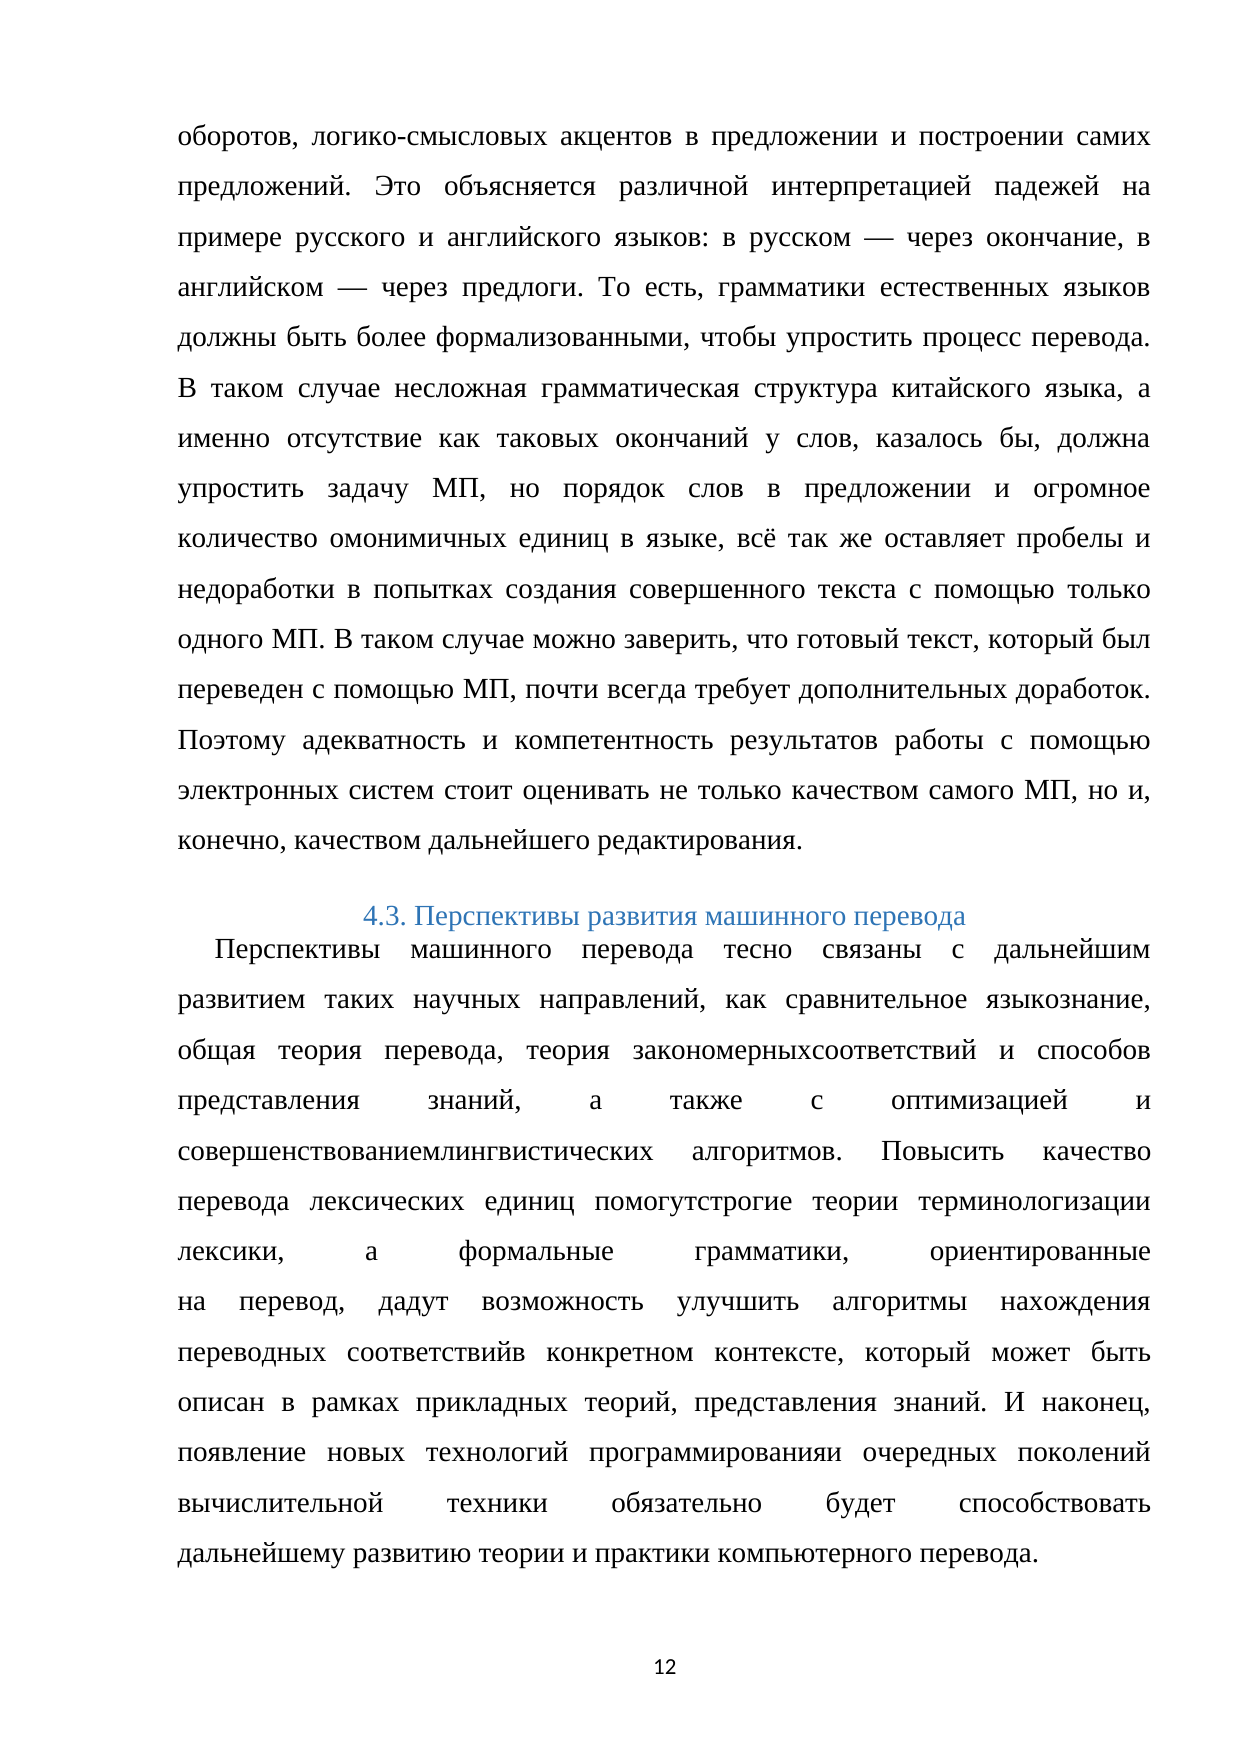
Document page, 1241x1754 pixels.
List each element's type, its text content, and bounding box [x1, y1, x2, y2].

subtitle 4.3. Перспективы развития машинного перевода [177, 898, 1152, 931]
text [177, 118, 1152, 856]
text Перспективы машинного перевода тесно связаны с дальнейшим развитием таких научных направлений, как сравнительное языкознание, общая теория перевода, теория закономерныхсоответствий и способов представления знаний, а также с оптимизацией и совершенствованиемлингвистических алгоритмов. Повысить качество перевода лексических единиц помогутстрогие теории терминологизации лексики, а формальные грамматики, ориентированные на перевод, дадут возможность улучшить алгоритмы нахождения переводных соответствийв конкретном контексте, который может быть описан в рамках прикладных теорий, представления знаний. И наконец, появление новых технологий программированияи очередных поколений вычислительной техники обязательно будет способствовать дальнейшему развитию теории и практики компьютерного перевода. [177, 931, 1152, 1569]
